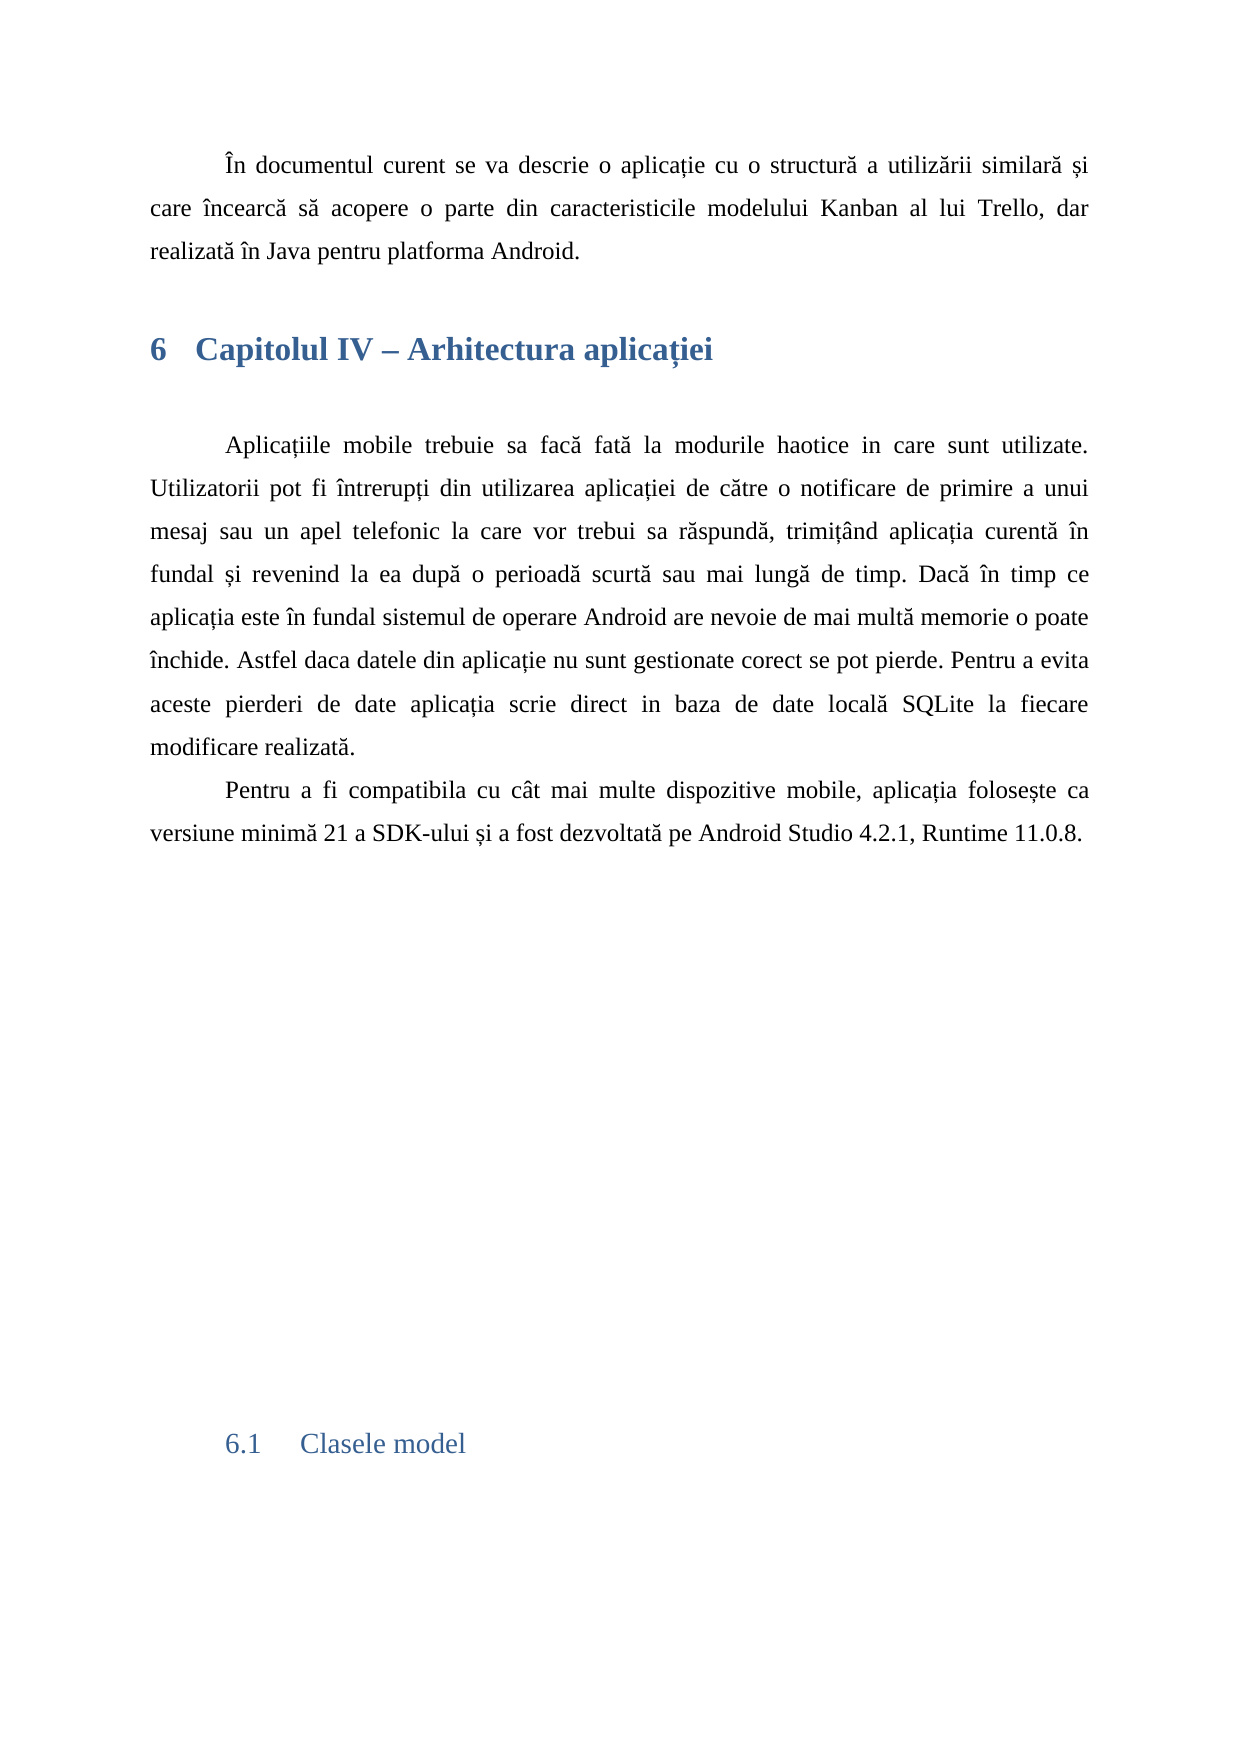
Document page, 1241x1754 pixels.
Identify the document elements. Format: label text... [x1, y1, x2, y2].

subtitle Clasele model [150, 1426, 1090, 1459]
subtitle Capitolul IV – Arhitectura aplicației [150, 329, 1090, 368]
text Pentru a fi compatibila cu cât mai multe dispozitive mobile, aplicația folosește ca versiune minimă 21 a SDK-ului și a fost dezvoltată pe Android Studio 4.2.1, Runtime 11.0.8. [150, 775, 1090, 847]
text În documentul curent se va descrie o aplicație cu o structură a utilizării similară și care încearcă să acopere o parte din caracteristicile modelului Kanban al lui Trello, dar realizată în Java pentru platforma Android. [150, 150, 1090, 265]
text Aplicațiile mobile trebuie sa facă fată la modurile haotice in care sunt utilizate. Utilizatorii pot fi întrerupți din utilizarea aplicației de către o notificare de primire a unui mesaj sau un apel telefonic la care vor trebui sa răspundă, trimițând aplicația curentă în fundal și revenind la ea după o perioadă scurtă sau mai lungă de timp. Dacă în timp ce aplicația este în fundal sistemul de operare Android are nevoie de mai multă memorie o poate închide. Astfel daca datele din aplicație nu sunt gestionate corect se pot pierde. Pentru a evita aceste pierderi de date aplicația scrie direct in baza de date locală SQLite la fiecare modificare realizată. [150, 430, 1090, 761]
